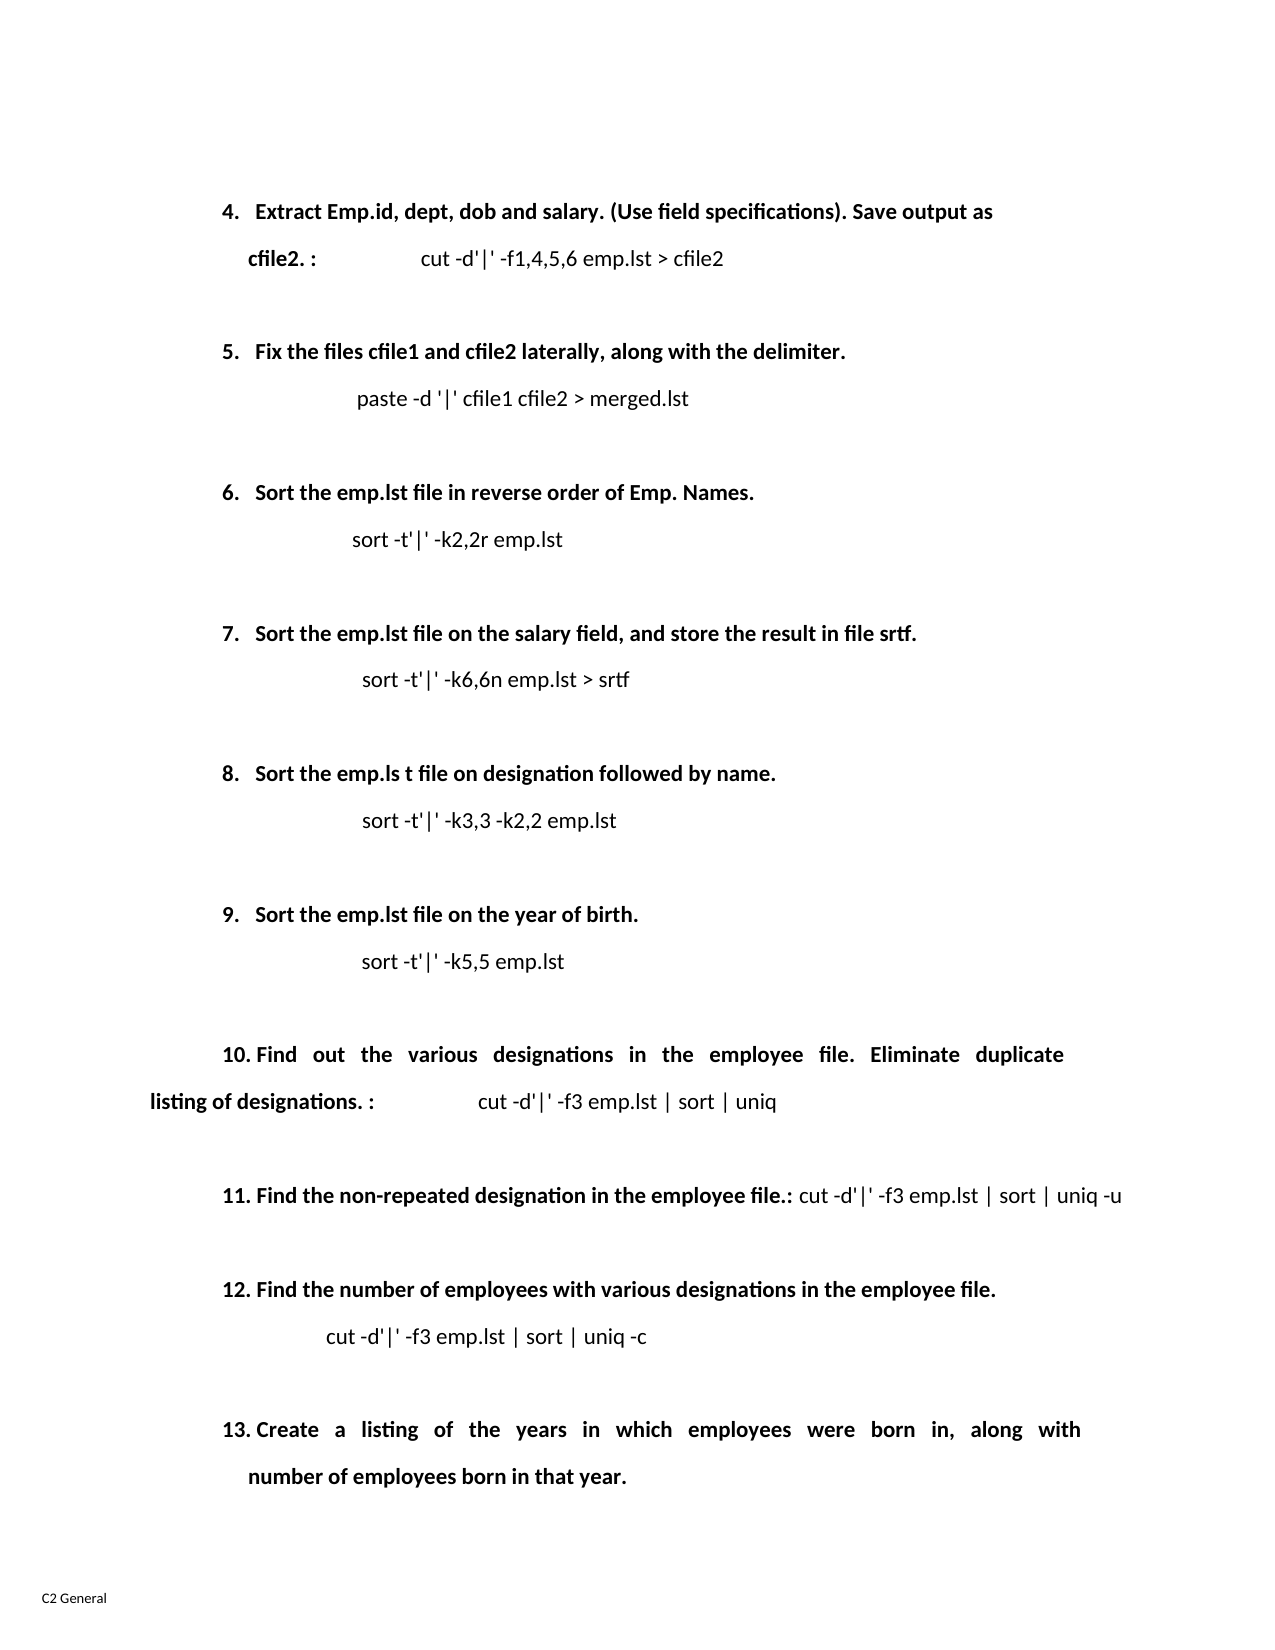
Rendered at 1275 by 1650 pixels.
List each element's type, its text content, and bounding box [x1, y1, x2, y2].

text 12. Find the number of employees with various designations in the employee file. [150, 1275, 1125, 1303]
text listing of designations. : cut -d'|' -f3 emp.lst | sort | uniq [150, 1087, 1125, 1116]
text cfile2. : cut -d'|' -f1,4,5,6 emp.lst > cfile2 [150, 244, 1125, 272]
text 5. Fix the files cfile1 and cfile2 laterally, along with the delimiter. [150, 337, 1125, 366]
text sort -t'|' -k3,3 -k2,2 emp.lst [150, 806, 1125, 834]
text sort -t'|' -k2,2r emp.lst [150, 525, 1125, 553]
text 6. Sort the emp.lst file in reverse order of Emp. Names. [150, 478, 1125, 506]
text paste -d '|' cfile1 cfile2 > merged.lst [150, 384, 1125, 412]
text 13. Create a listing of the years in which employees were born in, along with [150, 1416, 1125, 1444]
text 10. Find out the various designations in the employee file. Eliminate duplicate [150, 1041, 1125, 1069]
text sort -t'|' -k6,6n emp.lst > srtf [150, 666, 1125, 694]
text cut -d'|' -f3 emp.lst | sort | uniq -c [150, 1322, 1125, 1350]
text 11. Find the non-repeated designation in the employee file.: cut -d'|' -f3 emp.lst | sort | uniq -u [150, 1181, 1125, 1209]
text 7. Sort the emp.lst file on the salary field, and store the result in file srtf. [150, 619, 1125, 647]
text sort -t'|' -k5,5 emp.lst [150, 947, 1125, 975]
text 9. Sort the emp.lst file on the year of birth. [150, 900, 1125, 928]
text 4. Extract Emp.id, dept, dob and salary. (Use field specifications). Save output as [150, 197, 1125, 225]
text number of employees born in that year. [150, 1462, 1125, 1491]
text 8. Sort the emp.ls t file on designation followed by name. [150, 759, 1125, 787]
